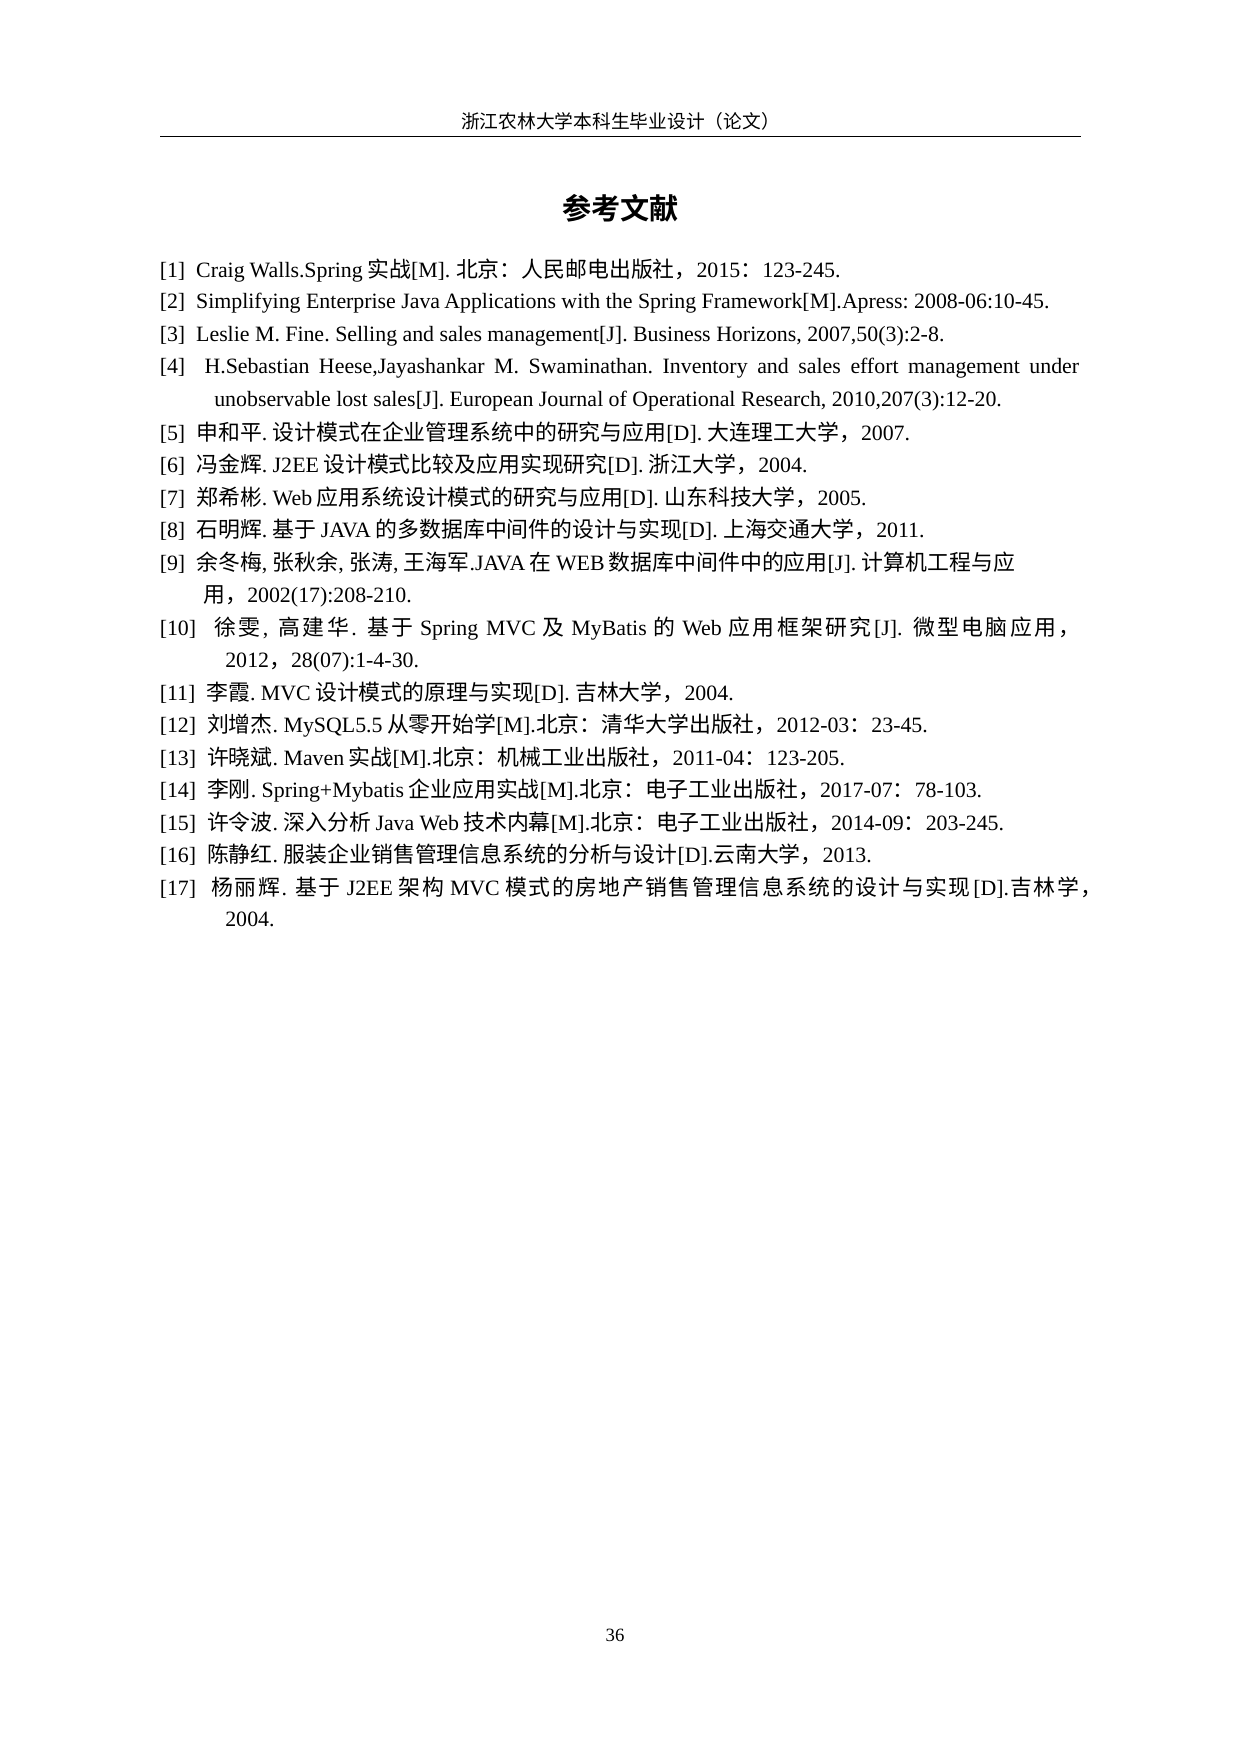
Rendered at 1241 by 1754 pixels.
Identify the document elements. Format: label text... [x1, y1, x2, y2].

text [8] 石明辉. 基于JAVA的多数据库中间件的设计与实现[D]. 上海交通大学，2011. [159, 512, 1081, 544]
text [6] 冯金辉. J2EE设计模式比较及应用实现研究[D]. 浙江大学，2004. [159, 447, 1081, 479]
text [4] H.Sebastian Heese,Jayashankar M. Swaminathan. Inventory and sales effort management under unobservable lost sales[J]. European Journal of Operational Research, 2010,207(3):12-20. [159, 349, 1081, 414]
text [14] 李刚. Spring+Mybatis企业应用实战[M].北京：电子工业出版社，2017-07：78-103. [159, 772, 1081, 804]
text [3] Leslie M. Fine. Selling and sales management[J]. Business Horizons, 2007,50(3):2-8. [159, 317, 1081, 349]
text [7] 郑希彬. Web应用系统设计模式的研究与应用[D]. 山东科技大学，2005. [159, 479, 1081, 512]
text [16] 陈静红. 服装企业销售管理信息系统的分析与设计[D].云南大学，2013. [159, 837, 1081, 869]
text [1] Craig Walls.Spring实战[M]. 北京：人民邮电出版社，2015：123-245. [159, 252, 1081, 284]
text 参考文献 [159, 174, 1081, 239]
text [11] 李霞. MVC设计模式的原理与实现[D]. 吉林大学，2004. [159, 674, 1081, 707]
text [5] 申和平. 设计模式在企业管理系统中的研究与应用[D]. 大连理工大学，2007. [159, 414, 1081, 447]
text 用，2002(17):208-210. [159, 577, 1081, 609]
text [12] 刘增杰. MySQL5.5从零开始学[M].北京：清华大学出版社，2012-03：23-45. [159, 707, 1081, 739]
text [9] 余冬梅, 张秋余, 张涛, 王海军.JAVA在WEB数据库中间件中的应用[J]. 计算机工程与应 [159, 544, 1081, 577]
text [13] 许晓斌. Maven实战[M].北京：机械工业出版社，2011-04：123-205. [159, 739, 1081, 772]
text [15] 许令波. 深入分析Java Web技术内幕[M].北京：电子工业出版社，2014-09：203-245. [159, 804, 1081, 837]
text [10] 徐雯, 高建华. 基于Spring MVC及MyBatis的Web应用框架研究[J]. 微型电脑应用， 2012，28(07):1-4-30. [159, 609, 1081, 674]
text [17] 杨丽辉. 基于J2EE架构MVC模式的房地产销售管理信息系统的设计与实现[D].吉林学，2004. [159, 869, 1081, 934]
text [2] Simplifying Enterprise Java Applications with the Spring Framework[M].Apress: 2008-06:10-45. [159, 284, 1081, 317]
